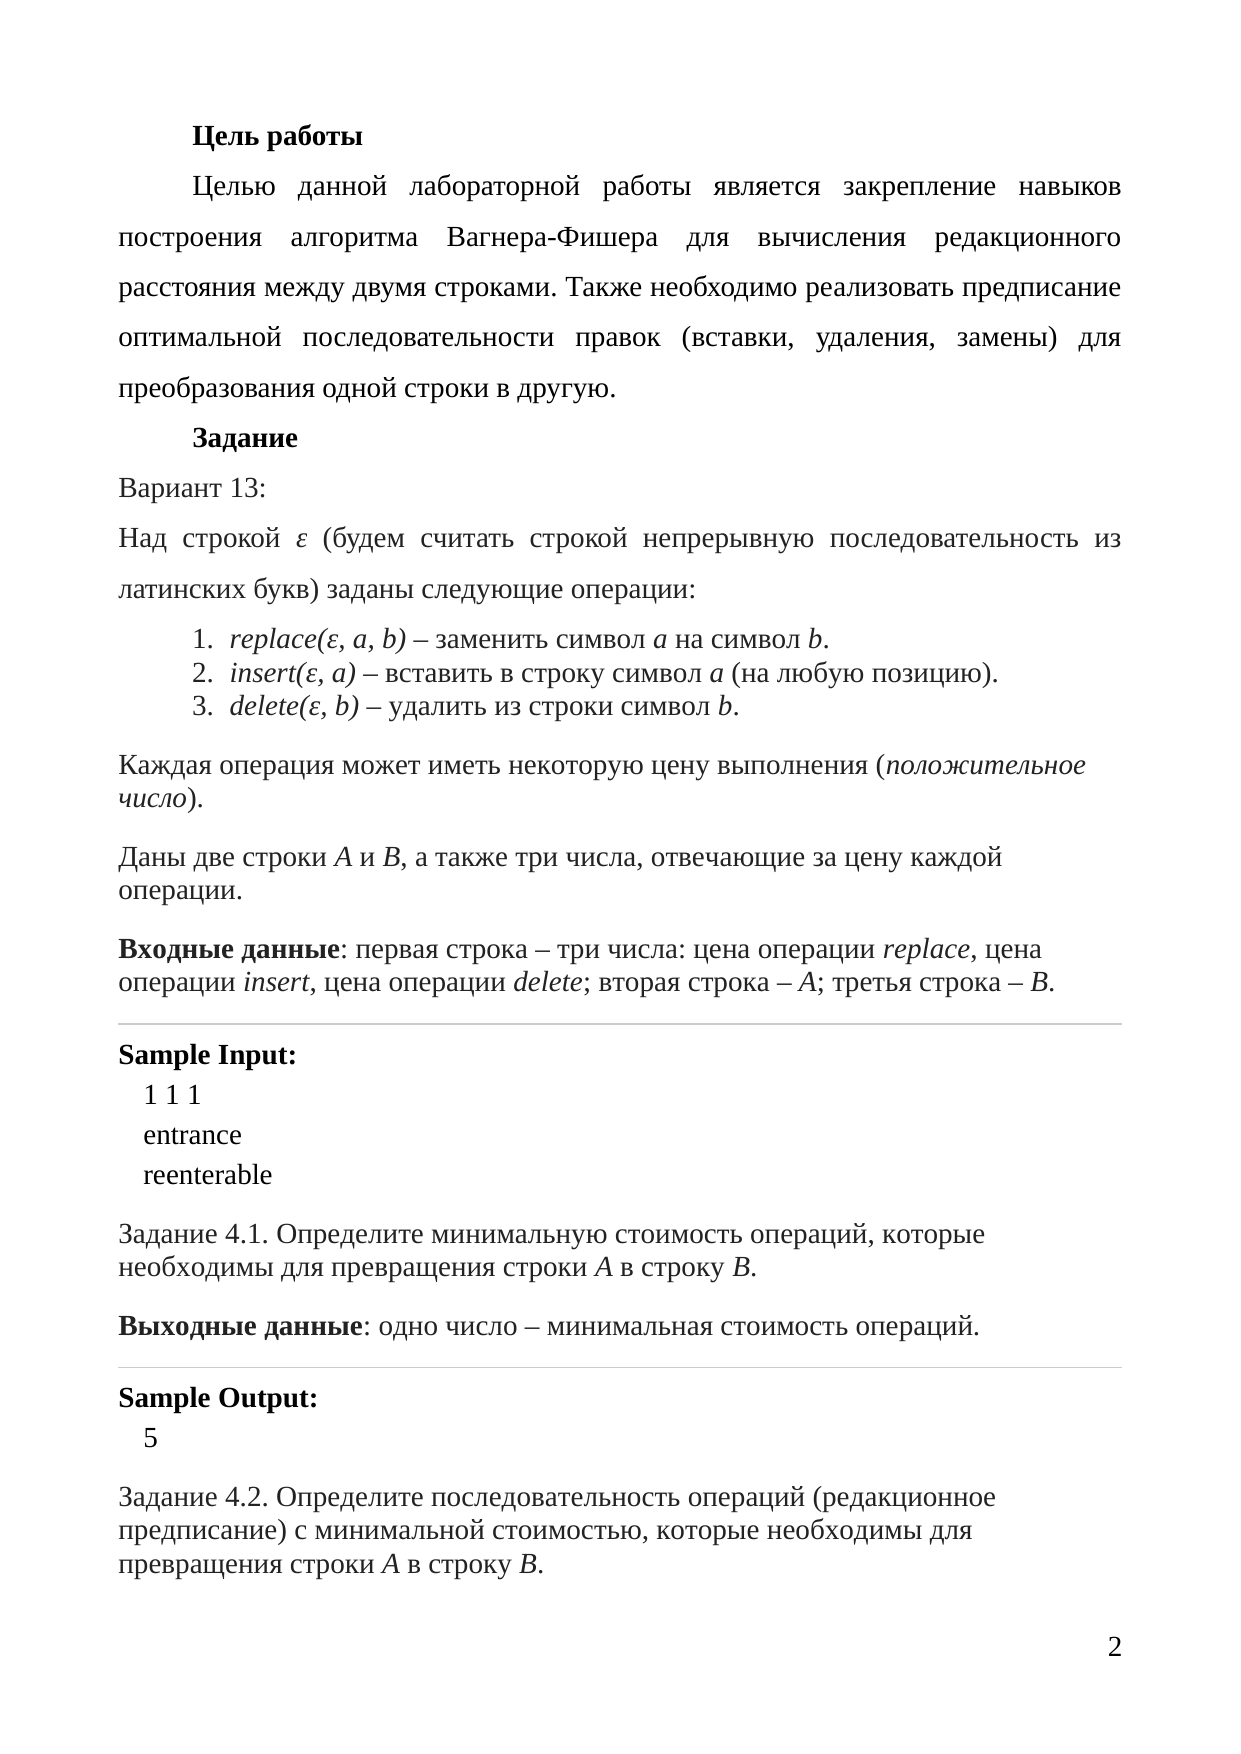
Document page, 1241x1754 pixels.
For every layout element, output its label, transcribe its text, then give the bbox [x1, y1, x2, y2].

list insert(ε, a) – вставить в строку символ a (на любую позицию). [192, 655, 1122, 688]
text reenterable [143, 1151, 1122, 1191]
text entrance [143, 1111, 1122, 1151]
text Задание 4.2. Определите последовательность операций (редакционное предписание) с минимальной стоимостью, которые необходимы для превращения строки A в строку B. [118, 1479, 1122, 1579]
text Над строкой ε (будем считать строкой непрерывную последовательность из латинских букв) заданы следующие операции: [118, 521, 1122, 604]
text Выходные данные: одно число – минимальная стоимость операций. [118, 1308, 1122, 1341]
list replace(ε, a, b) – заменить символ a на символ b. [192, 621, 1122, 655]
text Задание [118, 420, 1122, 453]
text Вариант 13: [118, 470, 1122, 504]
text Каждая операция может иметь некоторую цену выполнения (положительное число). [118, 747, 1122, 814]
text 1 1 1 [143, 1071, 1122, 1111]
title Sample Output: [118, 1368, 1122, 1414]
text Задание 4.1. Определите минимальную стоимость операций, которые необходимы для превращения строки A в строку B. [118, 1216, 1122, 1283]
subtitle Цель работы [118, 118, 1122, 152]
text Даны две строки A и B, а также три числа, отвечающие за цену каждой операции. [118, 839, 1122, 906]
text Входные данные: первая строка – три числа: цена операции replace, цена операции insert, цена операции delete; вторая строка – A; третья строка – B. [118, 931, 1122, 998]
title Sample Input: [118, 1025, 1122, 1071]
text 5 [143, 1414, 1122, 1454]
list delete(ε, b) – удалить из строки символ b. [192, 688, 1122, 722]
text Целью данной лабораторной работы является закрепление навыков построения алгоритма Вагнера-Фишера для вычисления редакционного расстояния между двумя строками. Также необходимо реализовать предписание оптимальной последовательности правок (вставки, удаления, замены) для преобразования одной строки в другую. [118, 168, 1122, 403]
